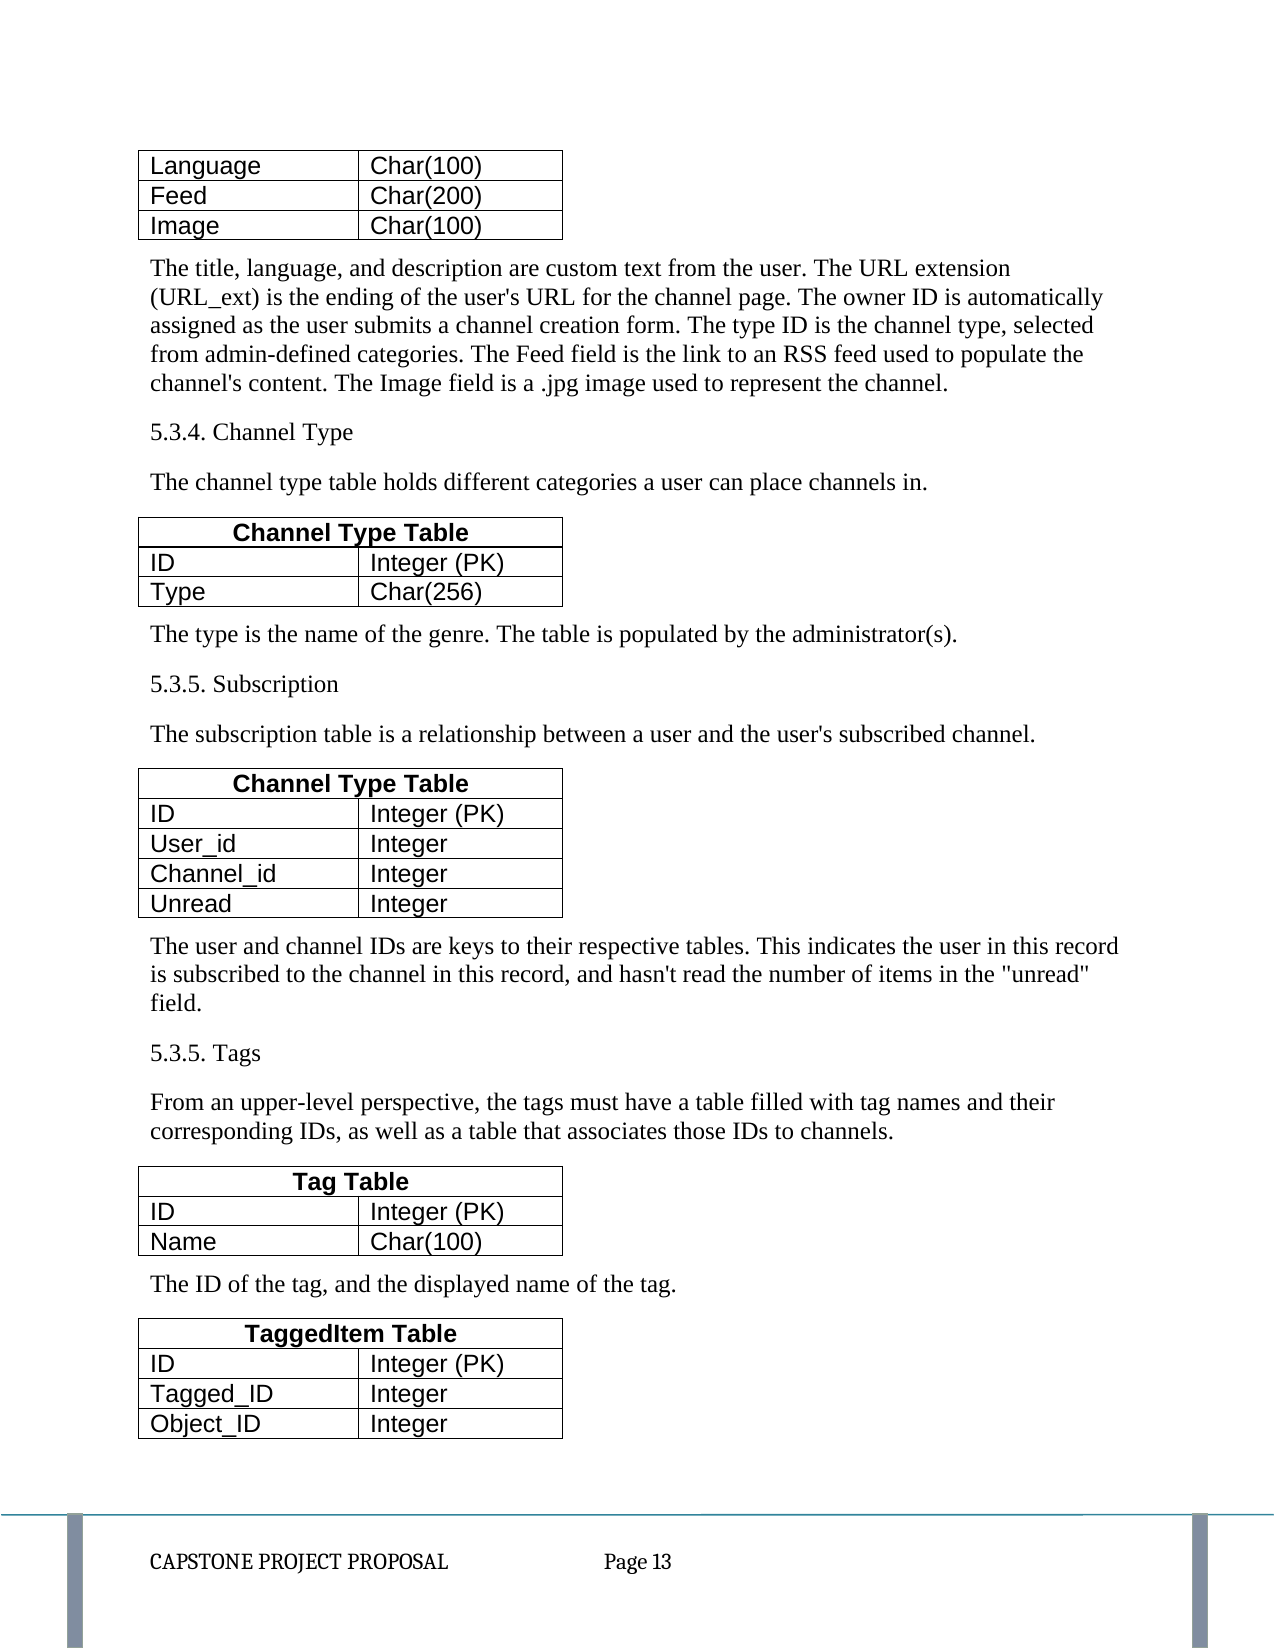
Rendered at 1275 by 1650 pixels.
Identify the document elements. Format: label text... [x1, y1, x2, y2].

table_cell ID [139, 548, 358, 576]
table_cell Image [139, 211, 358, 239]
table_cell ID [139, 1349, 358, 1378]
table_cell ID [139, 799, 358, 828]
text 5.3.4. Channel Type [150, 417, 1125, 446]
table_cell Integer [359, 1379, 562, 1408]
table_header TaggedItem Table [139, 1319, 562, 1348]
text The subscription table is a relationship between a user and the user's subscribed channel. [150, 719, 1125, 747]
text From an upper-level perspective, the tags must have a table filled with tag names and their corresponding IDs, as well as a table that associates those IDs to channels. [150, 1087, 1125, 1145]
table_cell Integer (PK) [359, 1197, 562, 1225]
table_cell Unread [139, 889, 358, 917]
table_cell Feed [139, 181, 358, 209]
text 5.3.5. Tags [150, 1038, 1125, 1067]
table_cell Integer [359, 829, 562, 858]
table_cell Integer [359, 859, 562, 887]
table_cell Char(100) [359, 211, 562, 239]
table_cell Integer [359, 1409, 562, 1437]
table_cell Integer (PK) [359, 1349, 562, 1378]
table_header Channel Type Table [139, 518, 562, 546]
text The title, language, and description are custom text from the user. The URL extension (URL_ext) is the ending of the user's URL for the channel page. The owner ID is automatically assigned as the user submits a channel creation form. The type ID is the channel type, selected from admin-defined categories. The Feed field is the link to an RSS feed used to populate the channel's content. The Image field is a .jpg image used to represent the channel. [150, 253, 1125, 397]
table_cell Integer (PK) [359, 548, 562, 576]
text The channel type table holds different categories a user can place channels in. [150, 467, 1125, 496]
table_cell Language [139, 151, 358, 180]
table_cell Channel_id [139, 859, 358, 887]
table_cell Tagged_ID [139, 1379, 358, 1408]
table_header Tag Table [139, 1167, 562, 1196]
table_header Channel Type Table [139, 769, 562, 798]
table_cell Name [139, 1226, 358, 1255]
table_cell ID [139, 1197, 358, 1225]
text The ID of the tag, and the displayed name of the tag. [150, 1269, 1125, 1297]
table_cell Char(100) [359, 1226, 562, 1255]
text The type is the name of the genre. The table is populated by the administrator(s). [150, 619, 1125, 648]
text 5.3.5. Subscription [150, 669, 1125, 698]
table_cell Type [139, 577, 358, 606]
table_cell Integer [359, 889, 562, 917]
table_cell Char(200) [359, 181, 562, 209]
table_cell Char(100) [359, 151, 562, 180]
table_cell Object_ID [139, 1409, 358, 1437]
text The user and channel IDs are keys to their respective tables. This indicates the user in this record is subscribed to the channel in this record, and hasn't read the number of items in the "unread" field. [150, 931, 1125, 1017]
table_cell Integer (PK) [359, 799, 562, 828]
table_cell User_id [139, 829, 358, 858]
table_cell Char(256) [359, 577, 562, 606]
